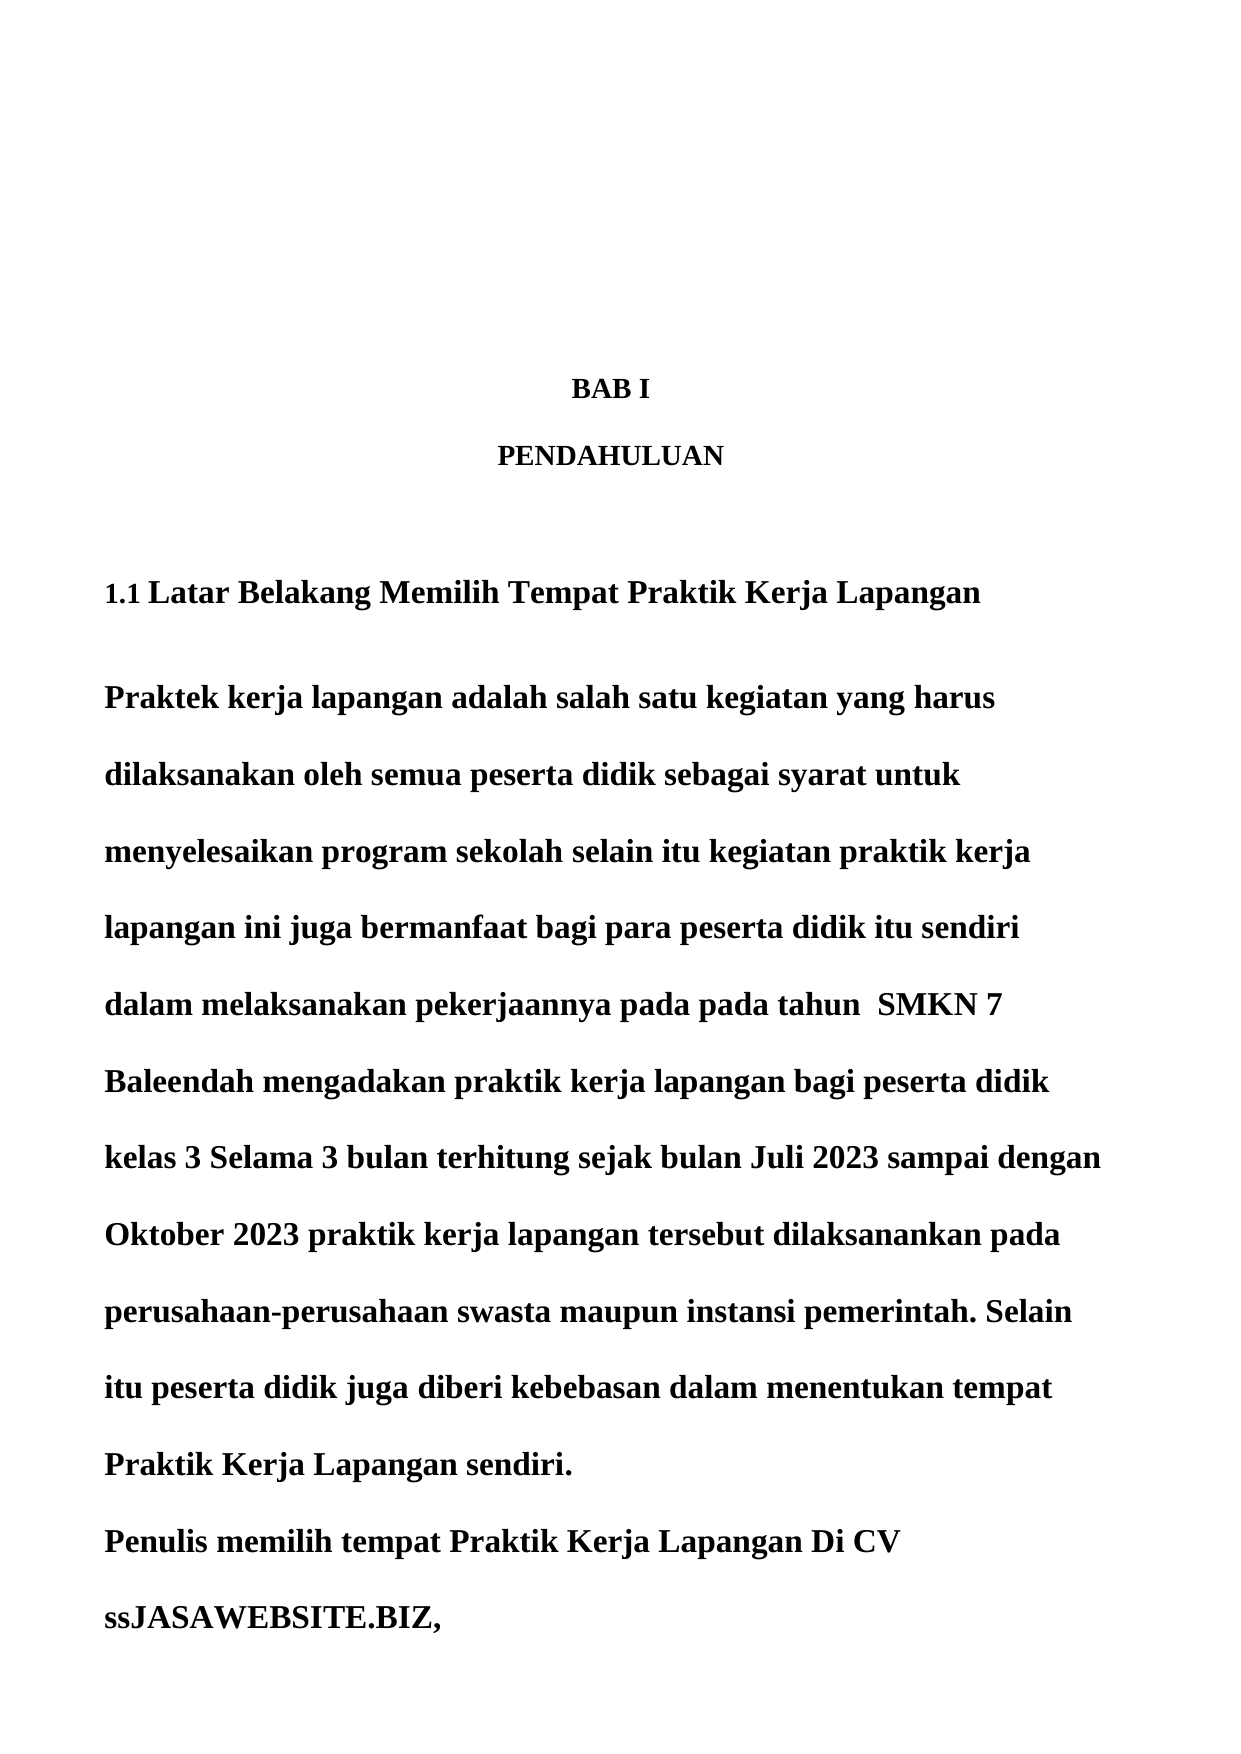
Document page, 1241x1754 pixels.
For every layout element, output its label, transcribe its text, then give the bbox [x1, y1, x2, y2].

subtitle 1.1 Latar Belakang Memilih Tempat Praktik Kerja Lapangan [104, 572, 1117, 611]
subtitle Praktek kerja lapangan adalah salah satu kegiatan yang harus dilaksanakan oleh semua peserta didik sebagai syarat untuk menyelesaikan program sekolah selain itu kegiatan praktik kerja lapangan ini juga bermanfaat bagi para peserta didik itu sendiri dalam melaksanakan pekerjaannya pada pada tahun SMKN 7 Baleendah mengadakan praktik kerja lapangan bagi peserta didik kelas 3 Selama 3 bulan terhitung sejak bulan Juli 2023 sampai dengan Oktober 2023 praktik kerja lapangan tersebut dilaksanankan pada perusahaan-perusahaan swasta maupun instansi pemerintah. Selain itu peserta didik juga diberi kebebasan dalam menentukan tempat Praktik Kerja Lapangan sendiri. [104, 678, 1117, 1483]
subtitle BAB I [104, 371, 1117, 404]
subtitle PENDAHULUAN [104, 438, 1117, 472]
subtitle Penulis memilih tempat Praktik Kerja Lapangan Di CV ssJASAWEBSITE.BIZ, [104, 1521, 1117, 1636]
